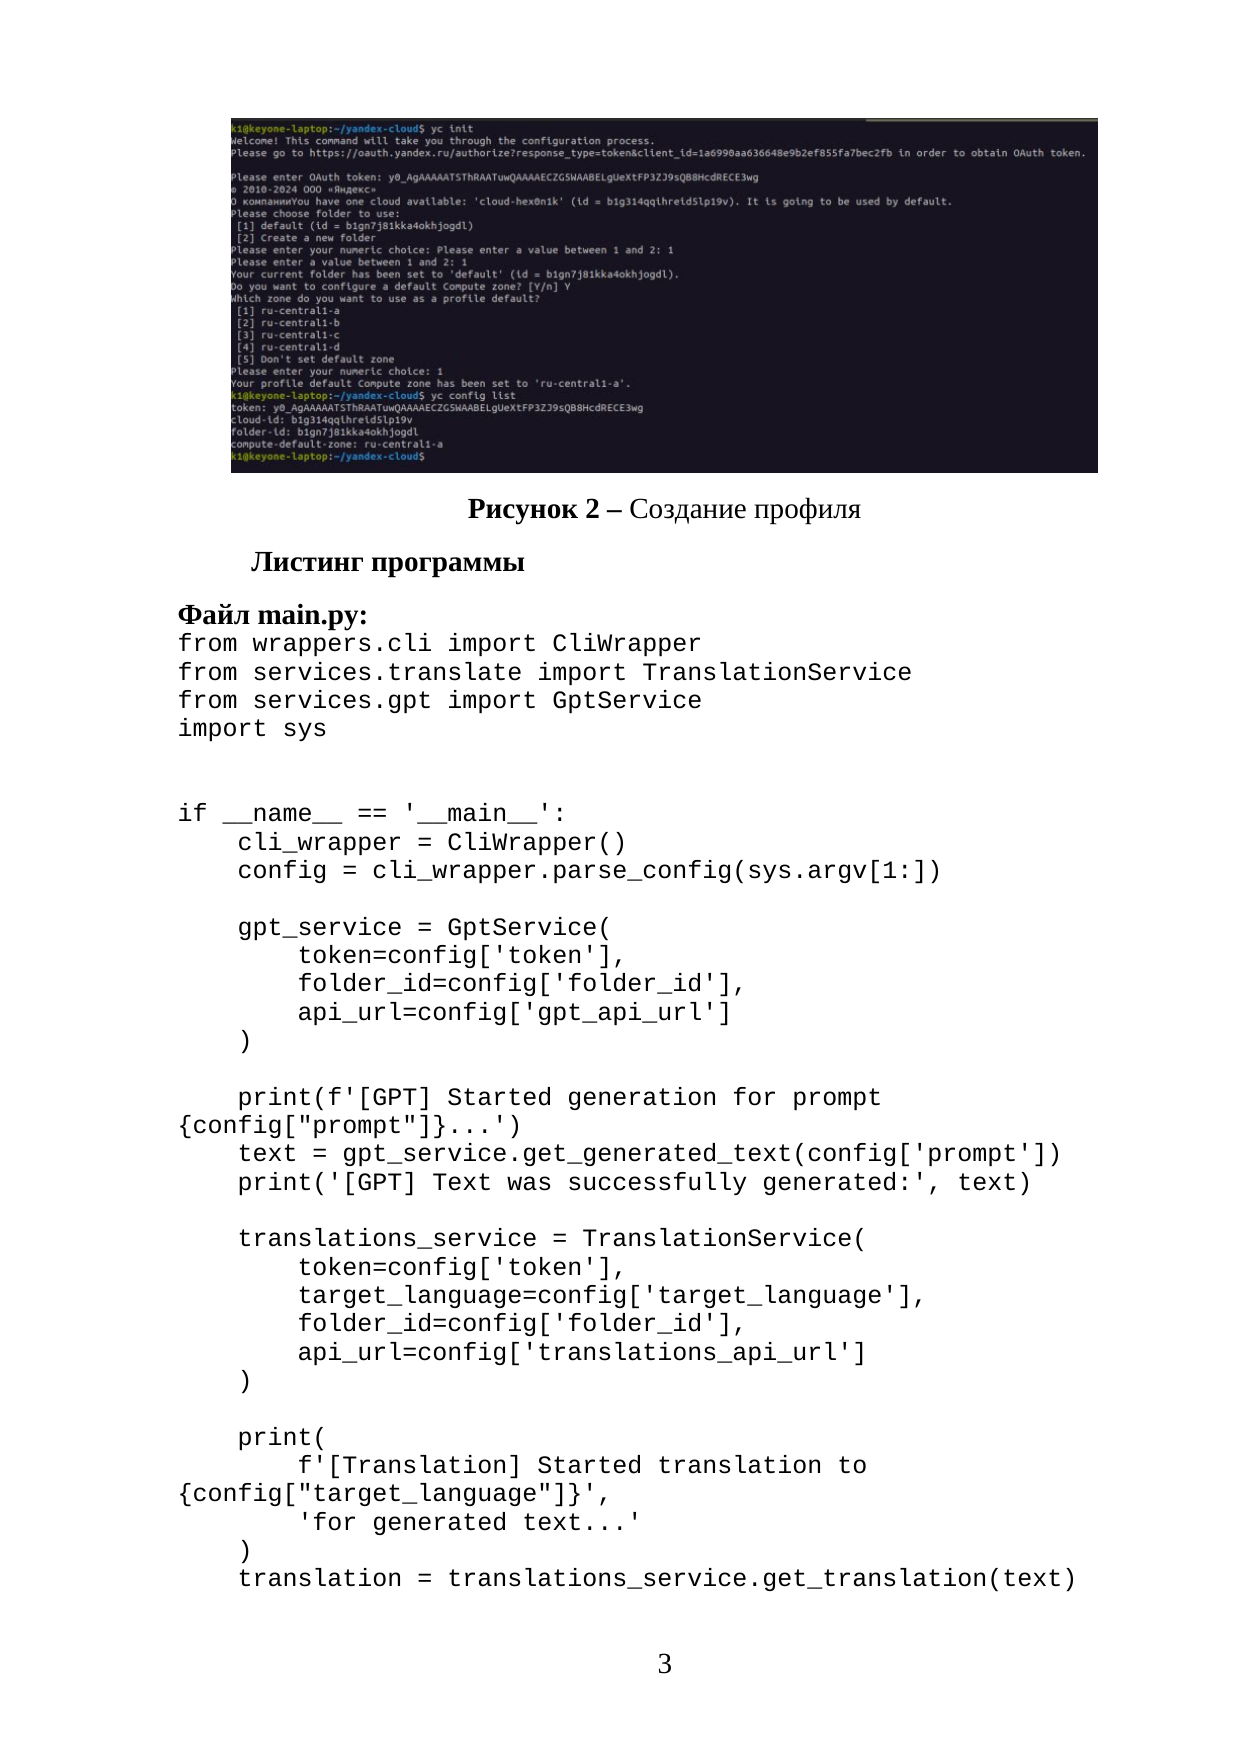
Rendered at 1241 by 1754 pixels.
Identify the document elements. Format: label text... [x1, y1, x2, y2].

text from services.translate import TranslationService [177, 659, 1152, 687]
text cli_wrapper = CliWrapper() [177, 829, 1152, 857]
text ) [177, 1027, 1152, 1056]
text token=config['token'], [177, 942, 1152, 971]
text ) [177, 1367, 1152, 1396]
text translations_service = TranslationService( [177, 1226, 1152, 1254]
text folder_id=config['folder_id'], [177, 1311, 1152, 1339]
text config = cli_wrapper.parse_config(sys.argv[1:]) [177, 857, 1152, 886]
text f'[Translation] Started translation to {config["target_language"]}', [177, 1452, 1152, 1509]
text print( [177, 1424, 1152, 1452]
text text = gpt_service.get_generated_text(config['prompt']) [177, 1141, 1152, 1169]
text print(f'[GPT] Started generation for prompt {config["prompt"]}...') [177, 1084, 1152, 1141]
text api_url=config['gpt_api_url'] [177, 999, 1152, 1027]
text translation = translations_service.get_translation(text) [177, 1566, 1152, 1594]
text Файл main.py: [177, 597, 1152, 631]
picture [231, 118, 1098, 473]
text print('[GPT] Text was successfully generated:', text) [177, 1169, 1152, 1197]
text if __name__ == '__main__': [177, 801, 1152, 829]
text gpt_service = GptService( [177, 914, 1152, 942]
text Листинг программы [177, 544, 1152, 578]
text 'for generated text...' [177, 1509, 1152, 1537]
text from services.gpt import GptService [177, 687, 1152, 716]
text folder_id=config['folder_id'], [177, 971, 1152, 999]
text token=config['token'], [177, 1254, 1152, 1282]
text Рисунок 2 – Создание профиля [177, 492, 1152, 525]
text target_language=config['target_language'], [177, 1282, 1152, 1311]
text ) [177, 1537, 1152, 1566]
text import sys [177, 716, 1152, 744]
text api_url=config['translations_api_url'] [177, 1339, 1152, 1367]
text from wrappers.cli import CliWrapper [177, 631, 1152, 659]
